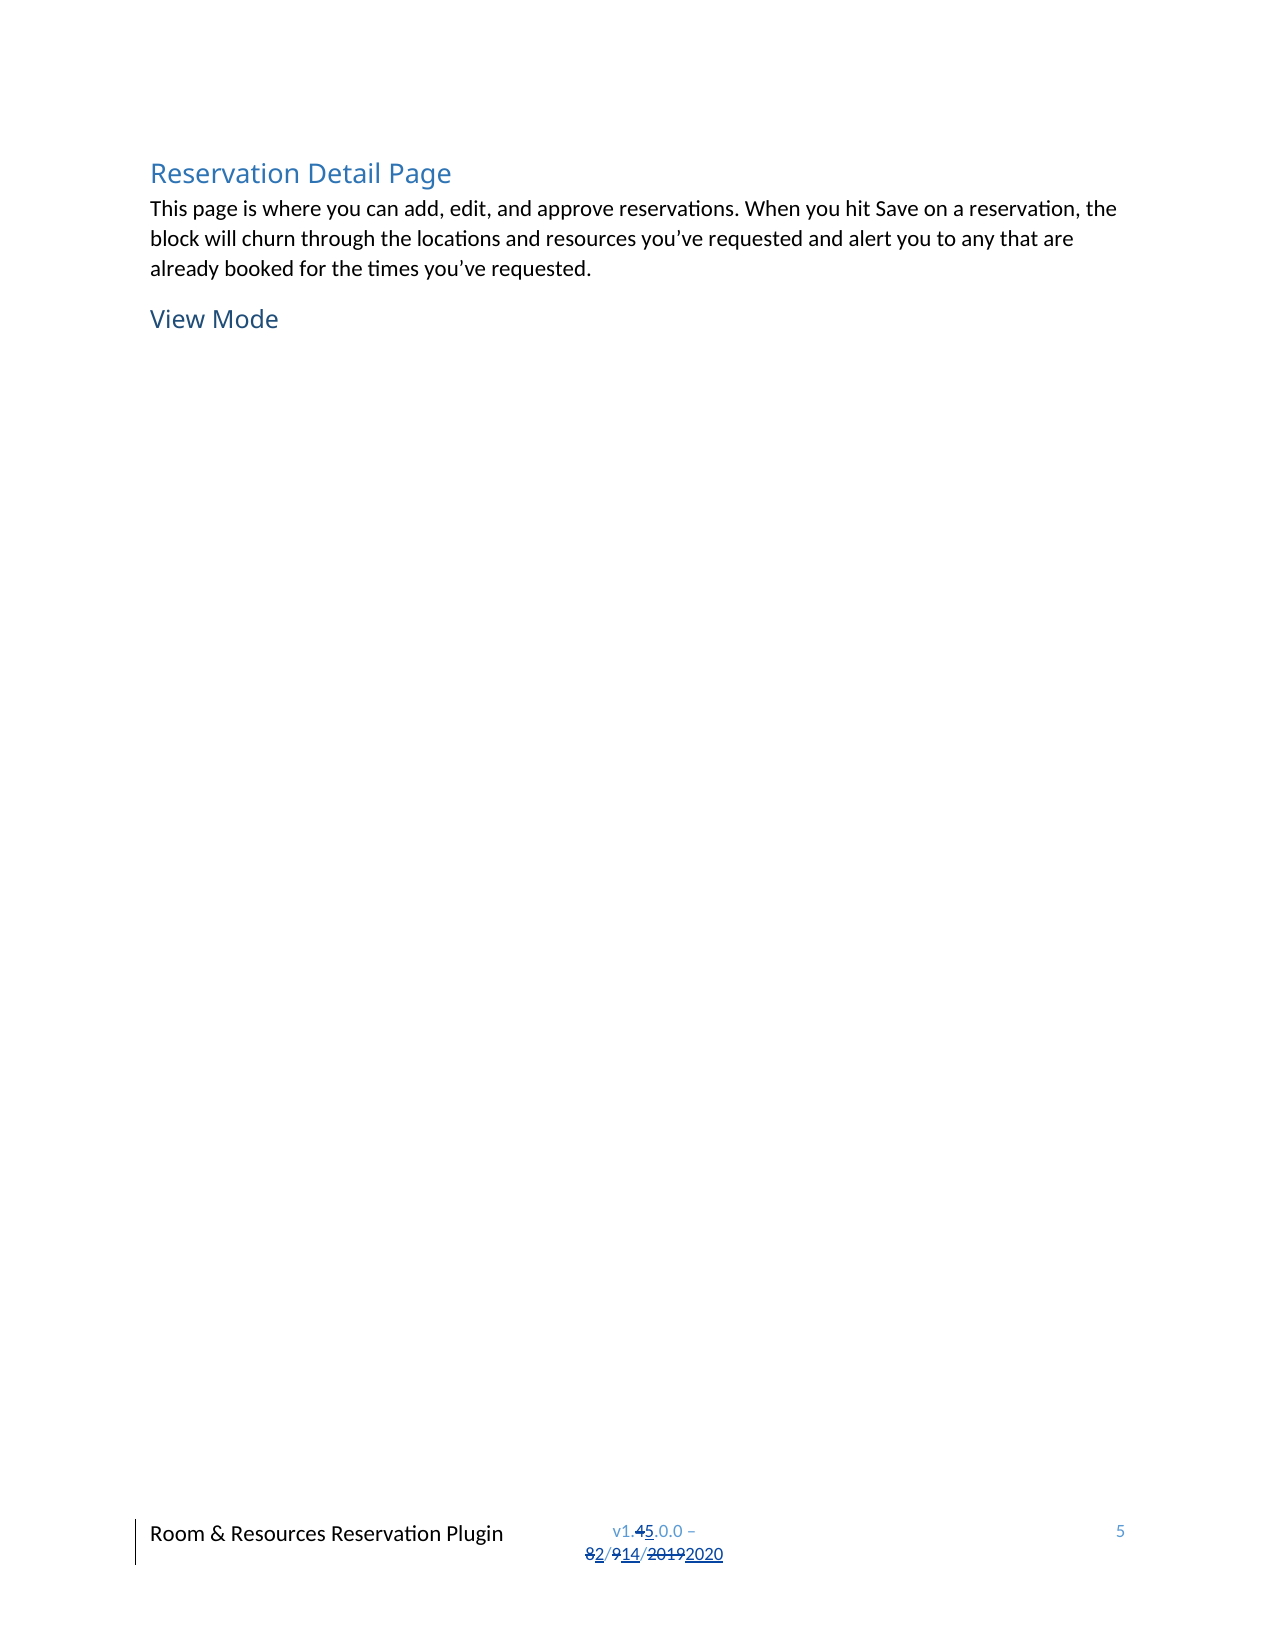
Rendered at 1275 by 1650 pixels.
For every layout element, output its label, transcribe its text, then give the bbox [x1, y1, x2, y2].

text This page is where you can add, edit, and approve reservations. When you hit Save on a reservation, the block will churn through the locations and resources you’ve requested and alert you to any that are already booked for the times you’ve requested. [150, 194, 1125, 282]
subtitle Reservation Detail Page [150, 154, 1125, 191]
subtitle View Mode [150, 301, 1125, 335]
